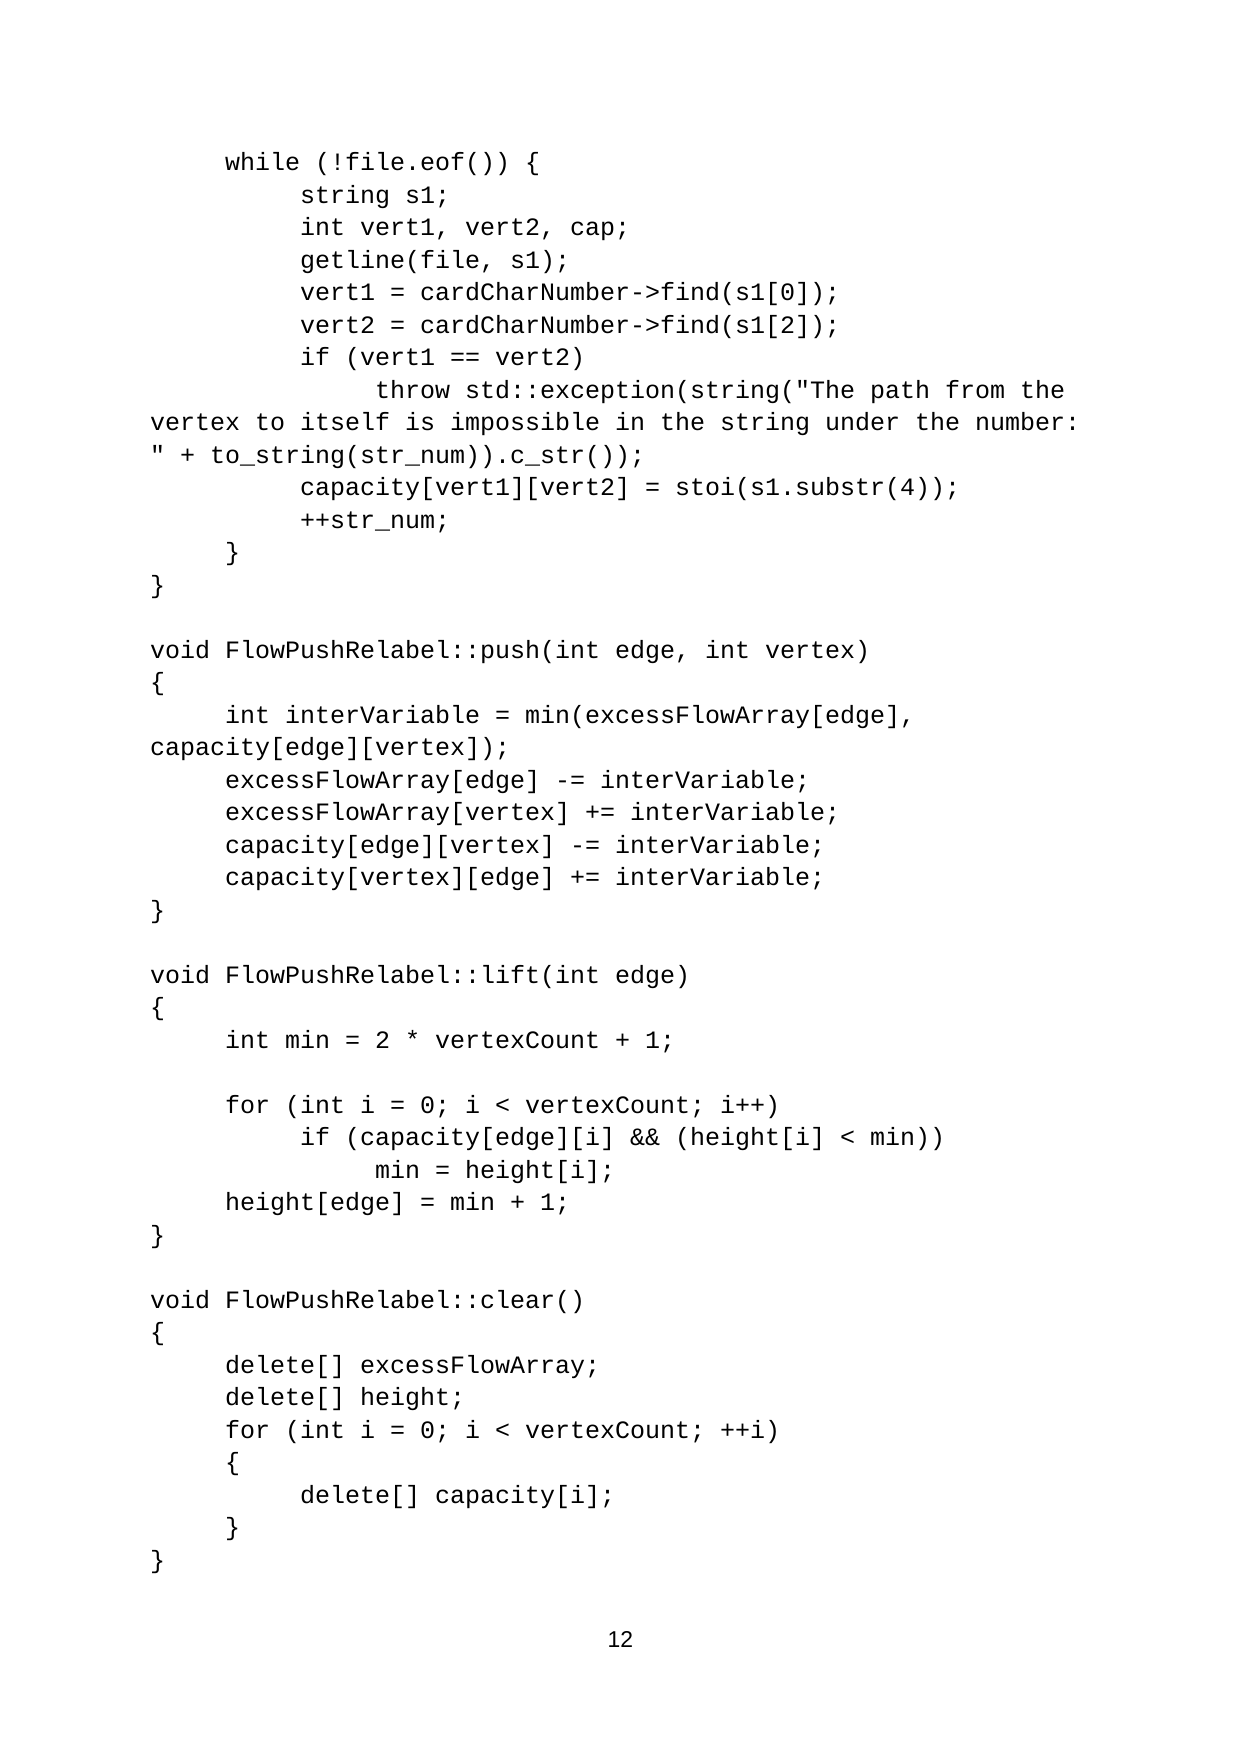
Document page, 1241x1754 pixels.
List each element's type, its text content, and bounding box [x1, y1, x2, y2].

text } [150, 1547, 1090, 1576]
text capacity[vert1][vert2] = stoi(s1.substr(4)); [150, 475, 1090, 503]
text excessFlowArray[edge] -= interVariable; [150, 767, 1090, 796]
text vert1 = cardCharNumber->find(s1[0]); [150, 280, 1090, 308]
text void FlowPushRelabel::push(int edge, int vertex) [150, 637, 1090, 666]
text void FlowPushRelabel::clear() [150, 1287, 1090, 1316]
text delete[] capacity[i]; [150, 1482, 1090, 1511]
text capacity[vertex][edge] += interVariable; [150, 865, 1090, 893]
text } [150, 572, 1090, 601]
text delete[] excessFlowArray; [150, 1352, 1090, 1381]
text int interVariable = min(excessFlowArray[edge], capacity[edge][vertex]); [150, 702, 1090, 763]
text for (int i = 0; i < vertexCount; i++) [150, 1092, 1090, 1121]
text vert2 = cardCharNumber->find(s1[2]); [150, 312, 1090, 341]
text for (int i = 0; i < vertexCount; ++i) [150, 1417, 1090, 1446]
text { [150, 995, 1090, 1023]
text capacity[edge][vertex] -= interVariable; [150, 832, 1090, 861]
text while (!file.eof()) { [150, 150, 1090, 178]
text if (vert1 == vert2) [150, 345, 1090, 373]
text string s1; [150, 182, 1090, 211]
text int min = 2 * vertexCount + 1; [150, 1027, 1090, 1056]
text excessFlowArray[vertex] += interVariable; [150, 800, 1090, 828]
text delete[] height; [150, 1385, 1090, 1413]
text getline(file, s1); [150, 247, 1090, 276]
text throw std::exception(string("The path from the vertex to itself is impossible in the string under the number: " + to_string(str_num)).c_str()); [150, 377, 1090, 471]
text min = height[i]; [150, 1157, 1090, 1186]
text { [150, 1450, 1090, 1478]
text height[edge] = min + 1; [150, 1190, 1090, 1218]
text { [150, 1320, 1090, 1348]
text } [150, 897, 1090, 926]
text ++str_num; [150, 507, 1090, 536]
text void FlowPushRelabel::lift(int edge) [150, 962, 1090, 991]
text int vert1, vert2, cap; [150, 215, 1090, 243]
text if (capacity[edge][i] && (height[i] < min)) [150, 1125, 1090, 1153]
text { [150, 670, 1090, 698]
text } [150, 1222, 1090, 1251]
text } [150, 1515, 1090, 1543]
text } [150, 540, 1090, 568]
